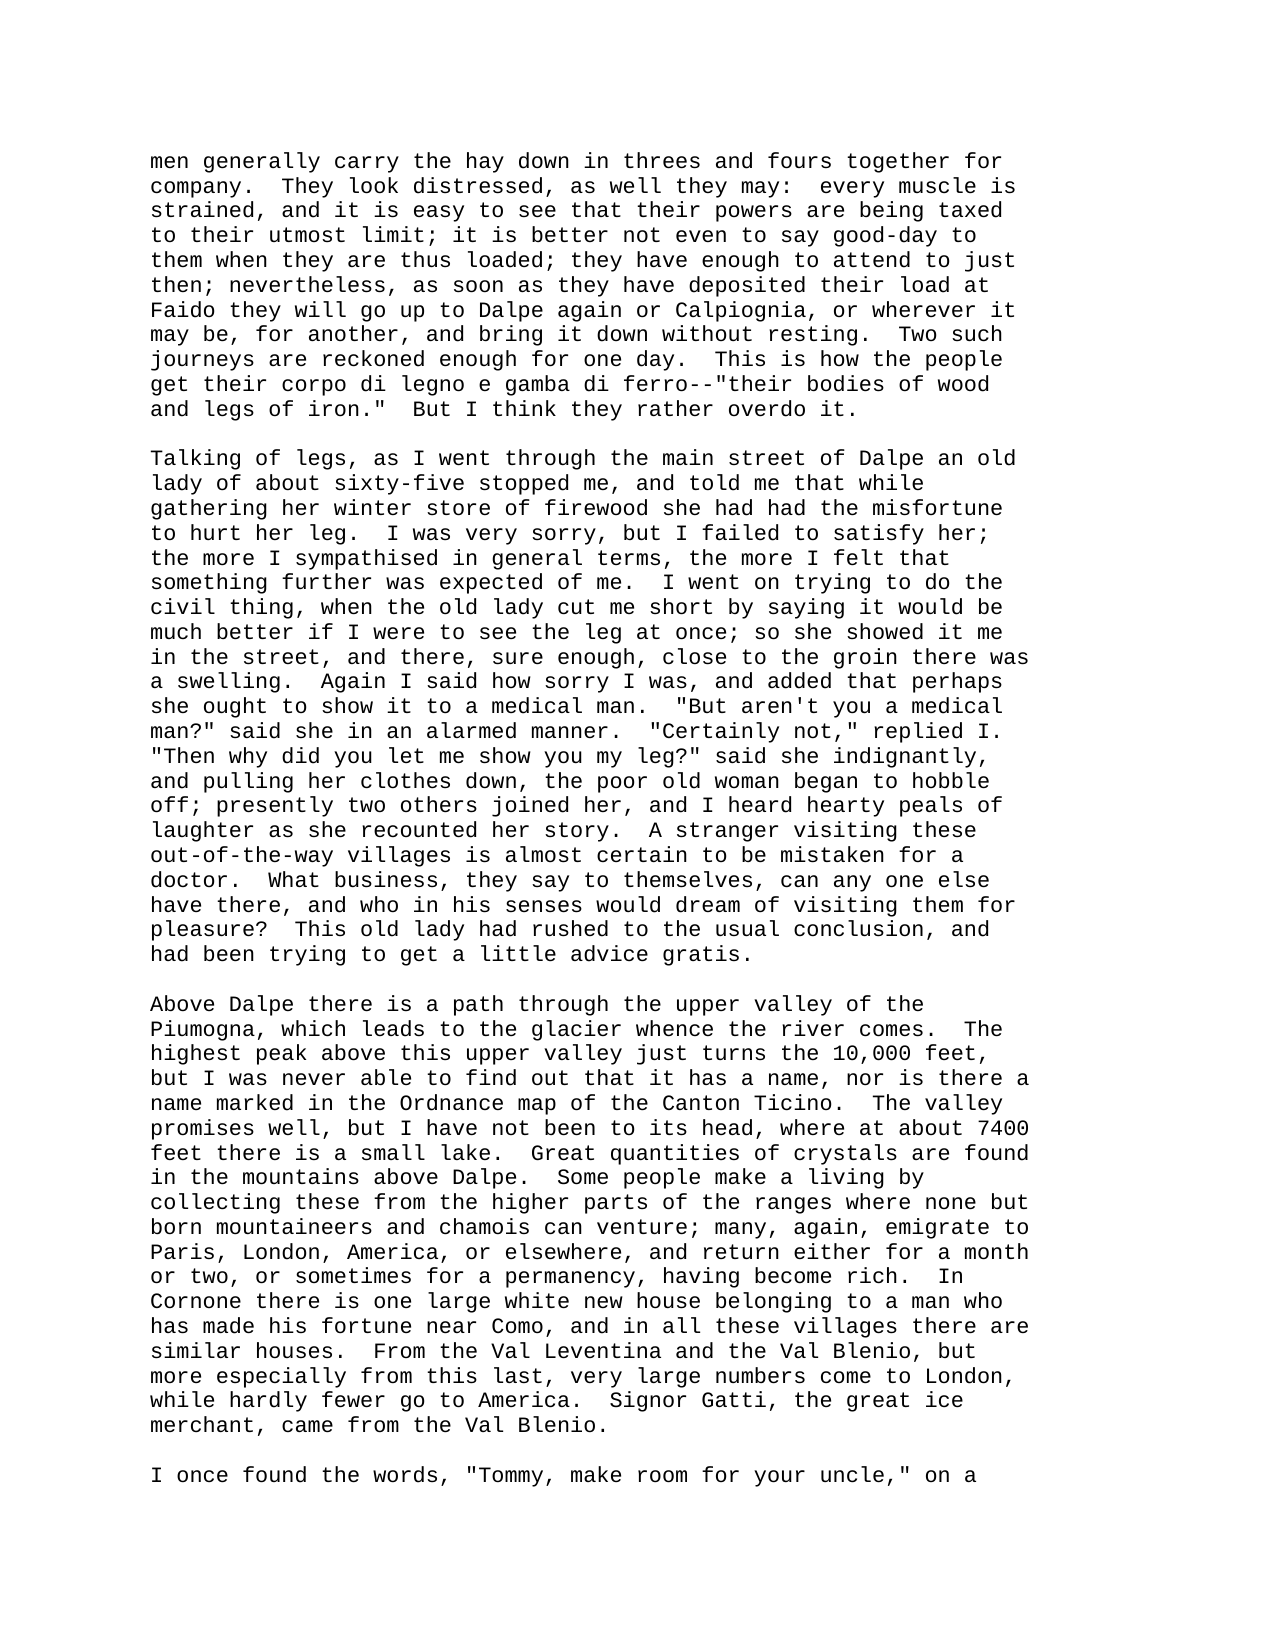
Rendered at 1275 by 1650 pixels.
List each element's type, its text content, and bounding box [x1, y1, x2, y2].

text in the street, and there, sure enough, close to the groin there was [150, 646, 1125, 671]
text collecting these from the higher parts of the ranges where none but [150, 1191, 1125, 1216]
text feet there is a small lake. Great quantities of crystals are found [150, 1142, 1125, 1166]
text Paris, London, America, or elsewhere, and return either for a month [150, 1241, 1125, 1266]
text journeys are reckoned enough for one day. This is how the people [150, 348, 1125, 373]
text Talking of legs, as I went through the main street of Dalpe an old [150, 447, 1125, 472]
text doctor. What business, they say to themselves, can any one else [150, 869, 1125, 894]
text in the mountains above Dalpe. Some people make a living by [150, 1166, 1125, 1191]
text name marked in the Ordnance map of the Canton Ticino. The valley [150, 1092, 1125, 1117]
text pleasure? This old lady had rushed to the usual conclusion, and [150, 918, 1125, 943]
text and legs of iron." But I think they rather overdo it. [150, 398, 1125, 423]
text to hurt her leg. I was very sorry, but I failed to satisfy her; [150, 522, 1125, 547]
text or two, or sometimes for a permanency, having become rich. In [150, 1266, 1125, 1290]
text then; nevertheless, as soon as they have deposited their load at [150, 274, 1125, 299]
text get their corpo di legno e gamba di ferro--"their bodies of wood [150, 373, 1125, 398]
text may be, for another, and bring it down without resting. Two such [150, 323, 1125, 348]
text them when they are thus loaded; they have enough to attend to just [150, 249, 1125, 274]
text I once found the words, "Tommy, make room for your uncle," on a [150, 1464, 1125, 1489]
text she ought to show it to a medical man. "But aren't you a medical [150, 695, 1125, 720]
text to their utmost limit; it is better not even to say good-day to [150, 224, 1125, 249]
text highest peak above this upper valley just turns the 10,000 feet, [150, 1042, 1125, 1067]
text much better if I were to see the leg at once; so she showed it me [150, 621, 1125, 646]
text Cornone there is one large white new house belonging to a man who [150, 1290, 1125, 1315]
text civil thing, when the old lady cut me short by saying it would be [150, 596, 1125, 621]
text while hardly fewer go to America. Signor Gatti, the great ice [150, 1389, 1125, 1414]
text similar houses. From the Val Leventina and the Val Blenio, but [150, 1340, 1125, 1365]
text man?" said she in an alarmed manner. "Certainly not," replied I. [150, 720, 1125, 745]
text company. They look distressed, as well they may: every muscle is [150, 175, 1125, 199]
text gathering her winter store of firewood she had had the misfortune [150, 497, 1125, 522]
text lady of about sixty-five stopped me, and told me that while [150, 472, 1125, 497]
text had been trying to get a little advice gratis. [150, 943, 1125, 968]
text have there, and who in his senses would dream of visiting them for [150, 894, 1125, 918]
text off; presently two others joined her, and I heard hearty peals of [150, 794, 1125, 819]
text and pulling her clothes down, the poor old woman began to hobble [150, 770, 1125, 794]
text Faido they will go up to Dalpe again or Calpiognia, or wherever it [150, 299, 1125, 323]
text men generally carry the hay down in threes and fours together for [150, 150, 1125, 175]
text "Then why did you let me show you my leg?" said she indignantly, [150, 745, 1125, 770]
text Piumogna, which leads to the glacier whence the river comes. The [150, 1018, 1125, 1042]
text born mountaineers and chamois can venture; many, again, emigrate to [150, 1216, 1125, 1241]
text a swelling. Again I said how sorry I was, and added that perhaps [150, 671, 1125, 695]
text something further was expected of me. I went on trying to do the [150, 571, 1125, 596]
text Above Dalpe there is a path through the upper valley of the [150, 993, 1125, 1018]
text laughter as she recounted her story. A stranger visiting these [150, 819, 1125, 844]
text strained, and it is easy to see that their powers are being taxed [150, 199, 1125, 224]
text but I was never able to find out that it has a name, nor is there a [150, 1067, 1125, 1092]
text has made his fortune near Como, and in all these villages there are [150, 1315, 1125, 1340]
text the more I sympathised in general terms, the more I felt that [150, 547, 1125, 571]
text merchant, came from the Val Blenio. [150, 1414, 1125, 1439]
text promises well, but I have not been to its head, where at about 7400 [150, 1117, 1125, 1142]
text out-of-the-way villages is almost certain to be mistaken for a [150, 844, 1125, 869]
text more especially from this last, very large numbers come to London, [150, 1365, 1125, 1389]
